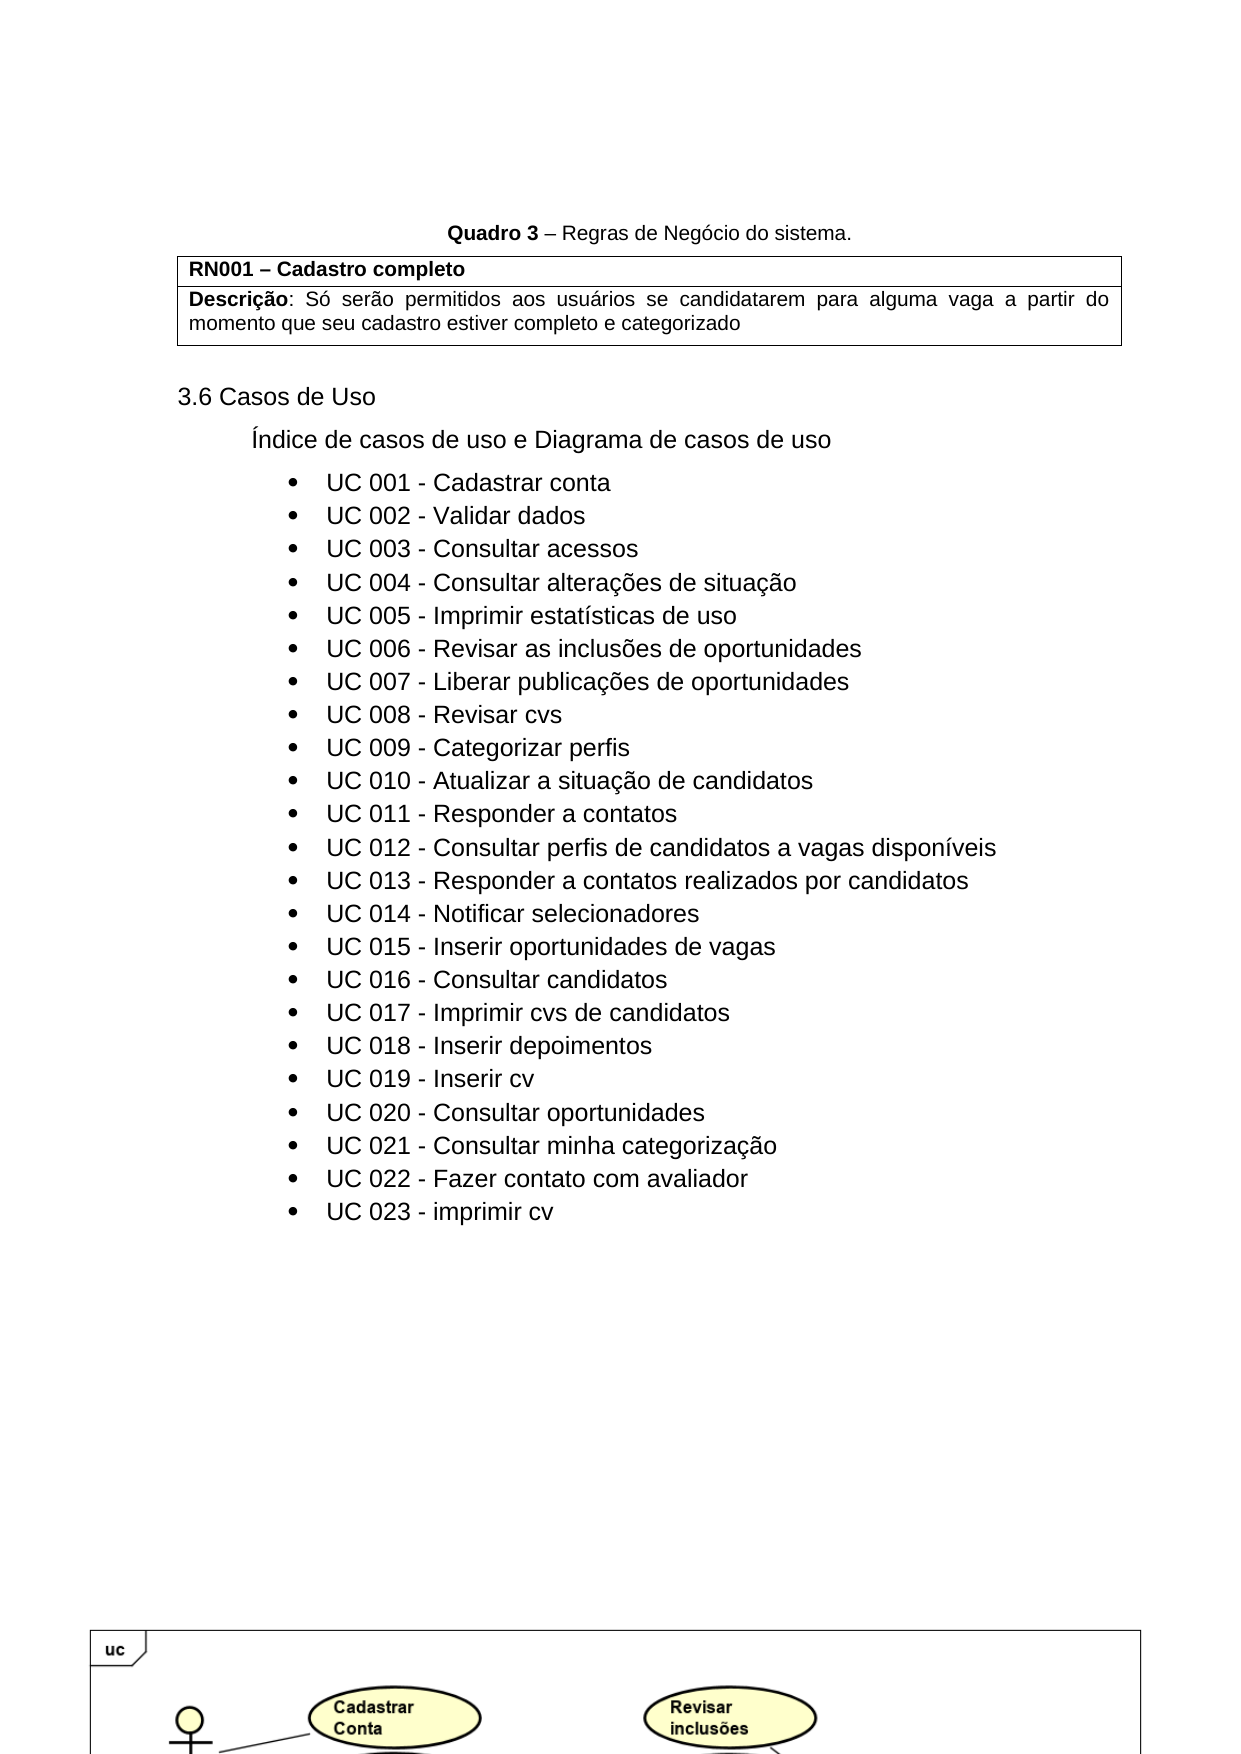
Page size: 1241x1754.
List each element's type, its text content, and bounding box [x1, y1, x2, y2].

list UC 011 - Responder a contatos [288, 799, 1122, 828]
picture [76, 1616, 1154, 1754]
list UC 018 - Inserir depoimentos [288, 1031, 1122, 1060]
list UC 017 - Imprimir cvs de candidatos [288, 998, 1122, 1027]
list UC 021 - Consultar minha categorização [288, 1131, 1122, 1159]
list UC 014 - Notificar selecionadores [288, 899, 1122, 928]
text 3.6 Casos de Uso [177, 382, 1122, 411]
list UC 016 - Consultar candidatos [288, 965, 1122, 994]
list UC 004 - Consultar alterações de situação [288, 568, 1122, 596]
table_cell Descrição: Só serão permitidos aos usuários se candidatarem para alguma vaga a partir do momento que seu cadastro estiver completo e categorizado [178, 287, 1121, 345]
list UC 013 - Responder a contatos realizados por candidatos [288, 866, 1122, 894]
list UC 006 - Revisar as inclusões de oportunidades [288, 634, 1122, 663]
list UC 022 - Fazer contato com avaliador [288, 1164, 1122, 1193]
list UC 005 - Imprimir estatísticas de uso [288, 601, 1122, 629]
list UC 002 - Validar dados [288, 501, 1122, 530]
list UC 009 - Categorizar perfis [288, 733, 1122, 762]
table_header RN001 – Cadastro completo [178, 257, 1121, 286]
list UC 015 - Inserir oportunidades de vagas [288, 932, 1122, 961]
text Quadro 3 – Regras de Negócio do sistema. [177, 220, 1122, 244]
list UC 007 - Liberar publicações de oportunidades [288, 667, 1122, 696]
list UC 012 - Consultar perfis de candidatos a vagas disponíveis [288, 833, 1122, 861]
text Índice de casos de uso e Diagrama de casos de uso [177, 425, 1122, 454]
list UC 003 - Consultar acessos [288, 534, 1122, 563]
list UC 001 - Cadastrar conta [288, 468, 1122, 497]
list UC 020 - Consultar oportunidades [288, 1098, 1122, 1126]
list UC 010 - Atualizar a situação de candidatos [288, 766, 1122, 795]
list UC 023 - imprimir cv [288, 1197, 1122, 1226]
list UC 019 - Inserir cv [288, 1064, 1122, 1093]
list UC 008 - Revisar cvs [288, 700, 1122, 729]
